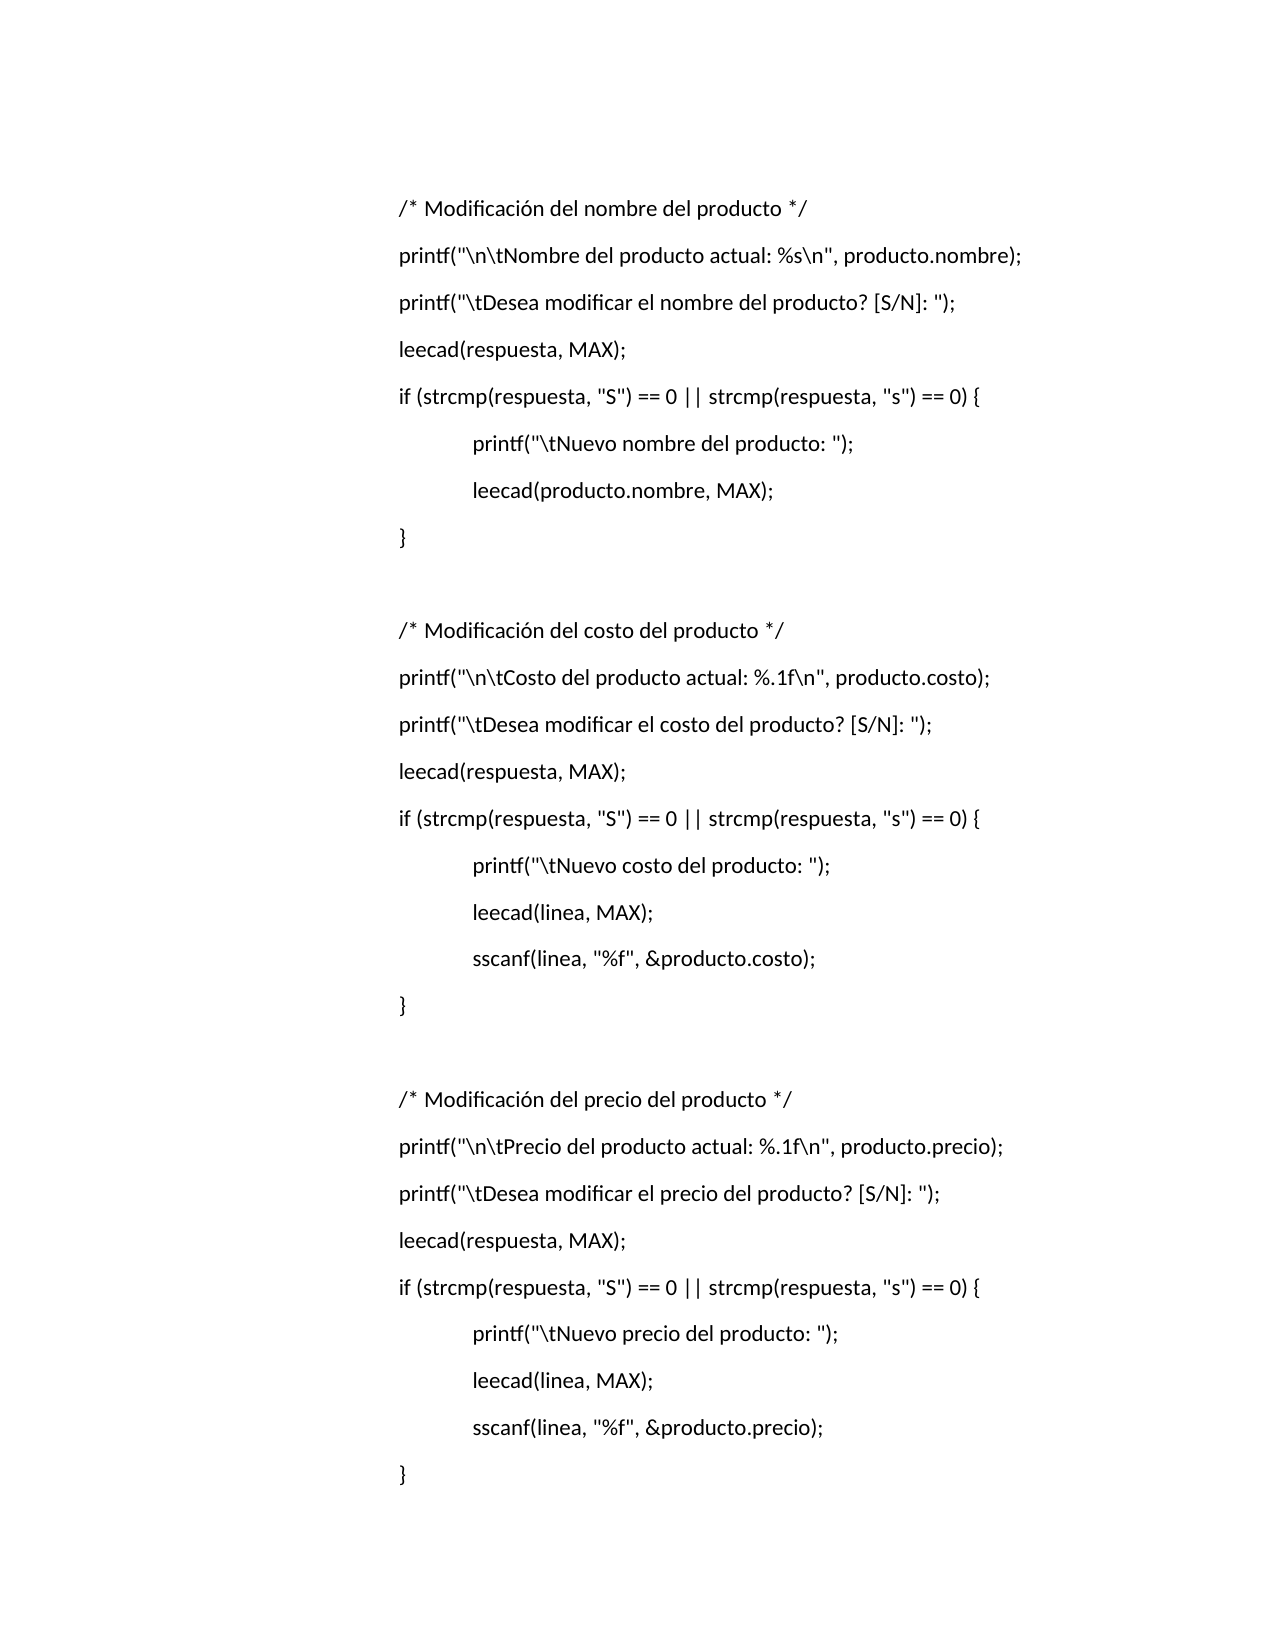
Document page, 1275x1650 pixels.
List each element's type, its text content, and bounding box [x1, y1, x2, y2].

text leecad(linea, MAX); [177, 1366, 1098, 1394]
text leecad(respuesta, MAX); [177, 335, 1098, 363]
text if (strcmp(respuesta, "S") == 0 || strcmp(respuesta, "s") == 0) { [177, 804, 1098, 832]
text } [177, 991, 1098, 1019]
text leecad(producto.nombre, MAX); [177, 476, 1098, 504]
text printf("\tNuevo precio del producto: "); [177, 1319, 1098, 1347]
text printf("\tDesea modificar el precio del producto? [S/N]: "); [177, 1179, 1098, 1207]
text printf("\tDesea modificar el costo del producto? [S/N]: "); [177, 710, 1098, 738]
text printf("\tNuevo costo del producto: "); [177, 851, 1098, 879]
text printf("\tNuevo nombre del producto: "); [177, 429, 1098, 457]
text printf("\n\tNombre del producto actual: %s\n", producto.nombre); [177, 241, 1098, 269]
text /* Modificación del precio del producto */ [177, 1085, 1098, 1113]
text sscanf(linea, "%f", &producto.costo); [177, 944, 1098, 972]
text printf("\tDesea modificar el nombre del producto? [S/N]: "); [177, 288, 1098, 316]
text } [177, 523, 1098, 551]
text if (strcmp(respuesta, "S") == 0 || strcmp(respuesta, "s") == 0) { [177, 1273, 1098, 1301]
text leecad(linea, MAX); [177, 898, 1098, 926]
text sscanf(linea, "%f", &producto.precio); [177, 1413, 1098, 1441]
text leecad(respuesta, MAX); [177, 757, 1098, 785]
text leecad(respuesta, MAX); [177, 1226, 1098, 1254]
text /* Modificación del nombre del producto */ [177, 194, 1098, 222]
text /* Modificación del costo del producto */ [177, 616, 1098, 644]
text printf("\n\tCosto del producto actual: %.1f\n", producto.costo); [177, 663, 1098, 691]
text } [177, 1460, 1098, 1488]
text printf("\n\tPrecio del producto actual: %.1f\n", producto.precio); [177, 1132, 1098, 1160]
text if (strcmp(respuesta, "S") == 0 || strcmp(respuesta, "s") == 0) { [177, 382, 1098, 410]
